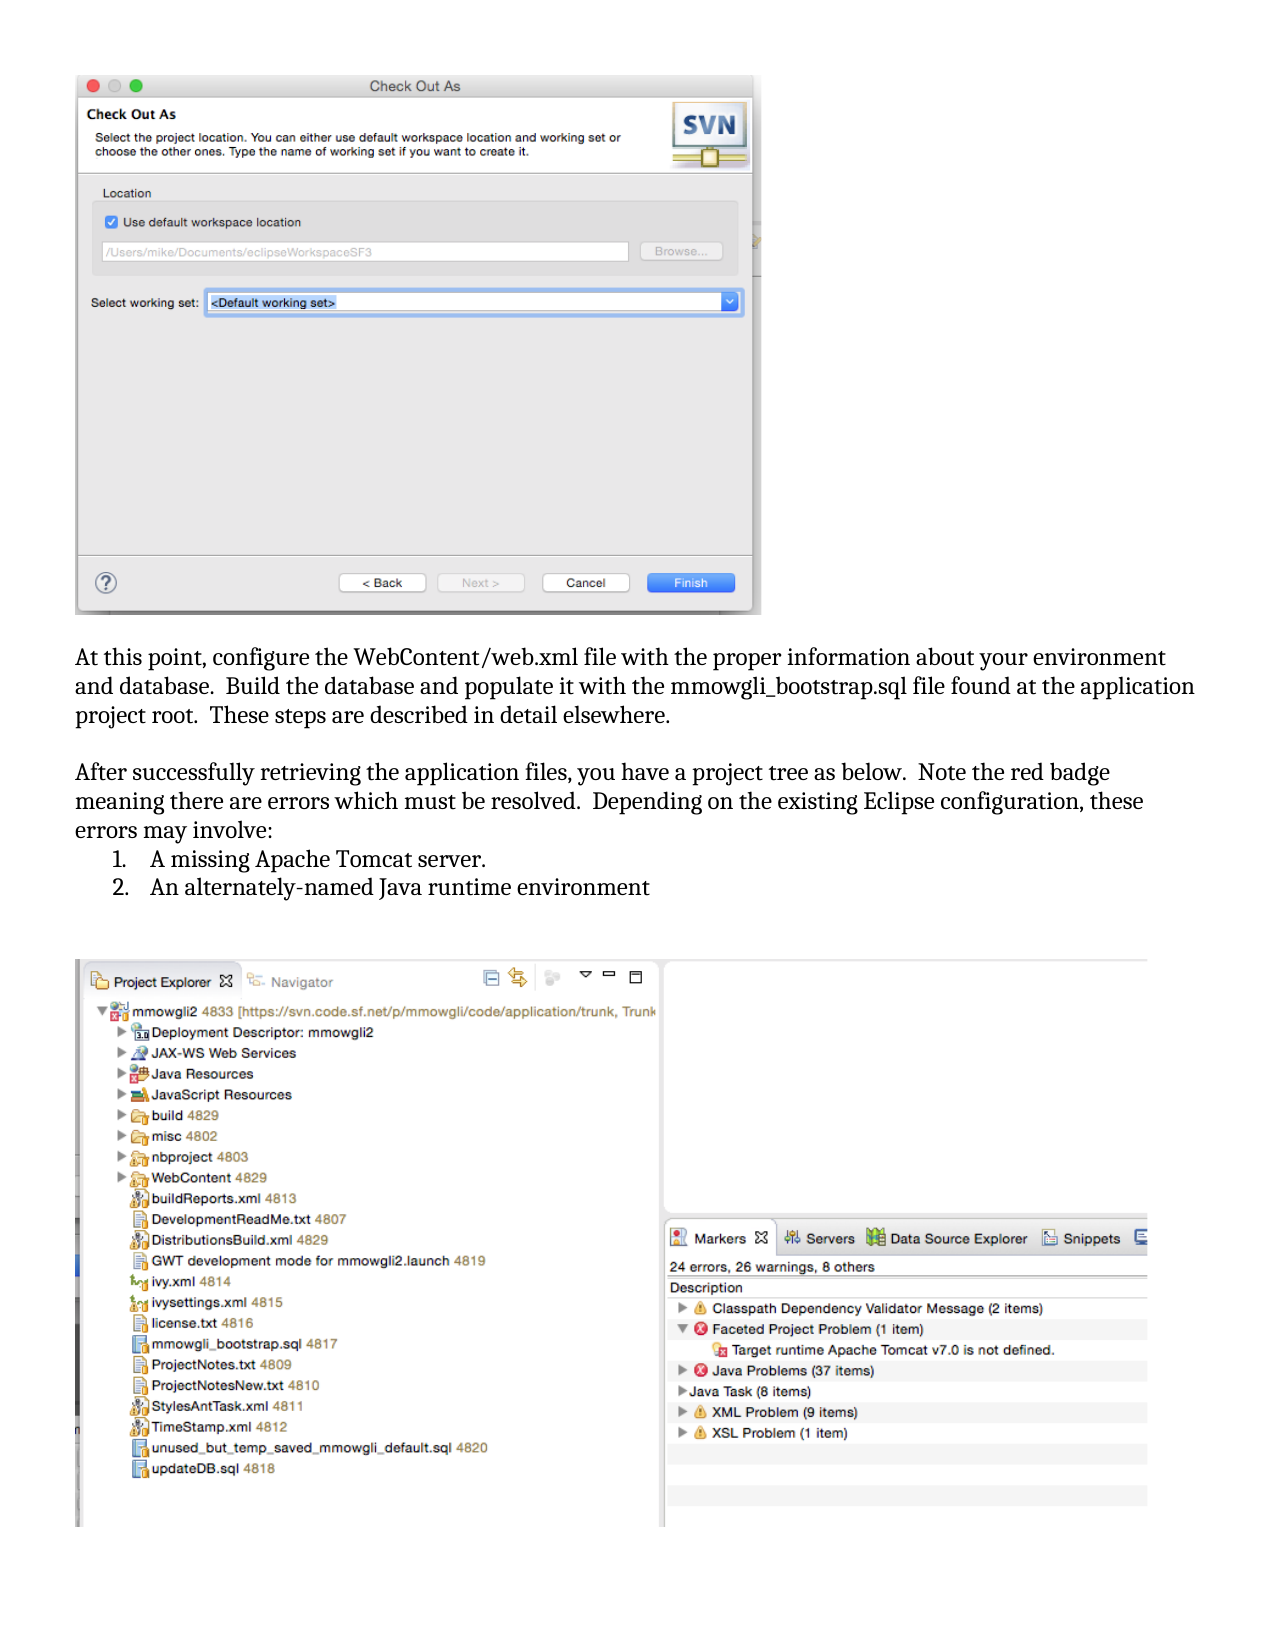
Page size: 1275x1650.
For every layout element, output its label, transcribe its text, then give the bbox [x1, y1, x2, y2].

text At this point, configure the WebContent/web.xml file with the proper information about your environment and database. Build the database and populate it with the mmowgli_bootstrap.sql file found at the application project root. These steps are described in detail elsewhere. [75, 643, 1200, 729]
text After successfully retrieving the application files, you have a project tree as below. Note the red badge meaning there are errors which must be resolved. Depending on the existing Eclipse configuration, these errors may involve: [75, 758, 1200, 844]
list A missing Apache Tomcat server. [112, 844, 1200, 873]
list An alternately-named Java runtime environment [112, 873, 1200, 902]
picture [75, 75, 762, 615]
picture [75, 959, 1148, 1527]
